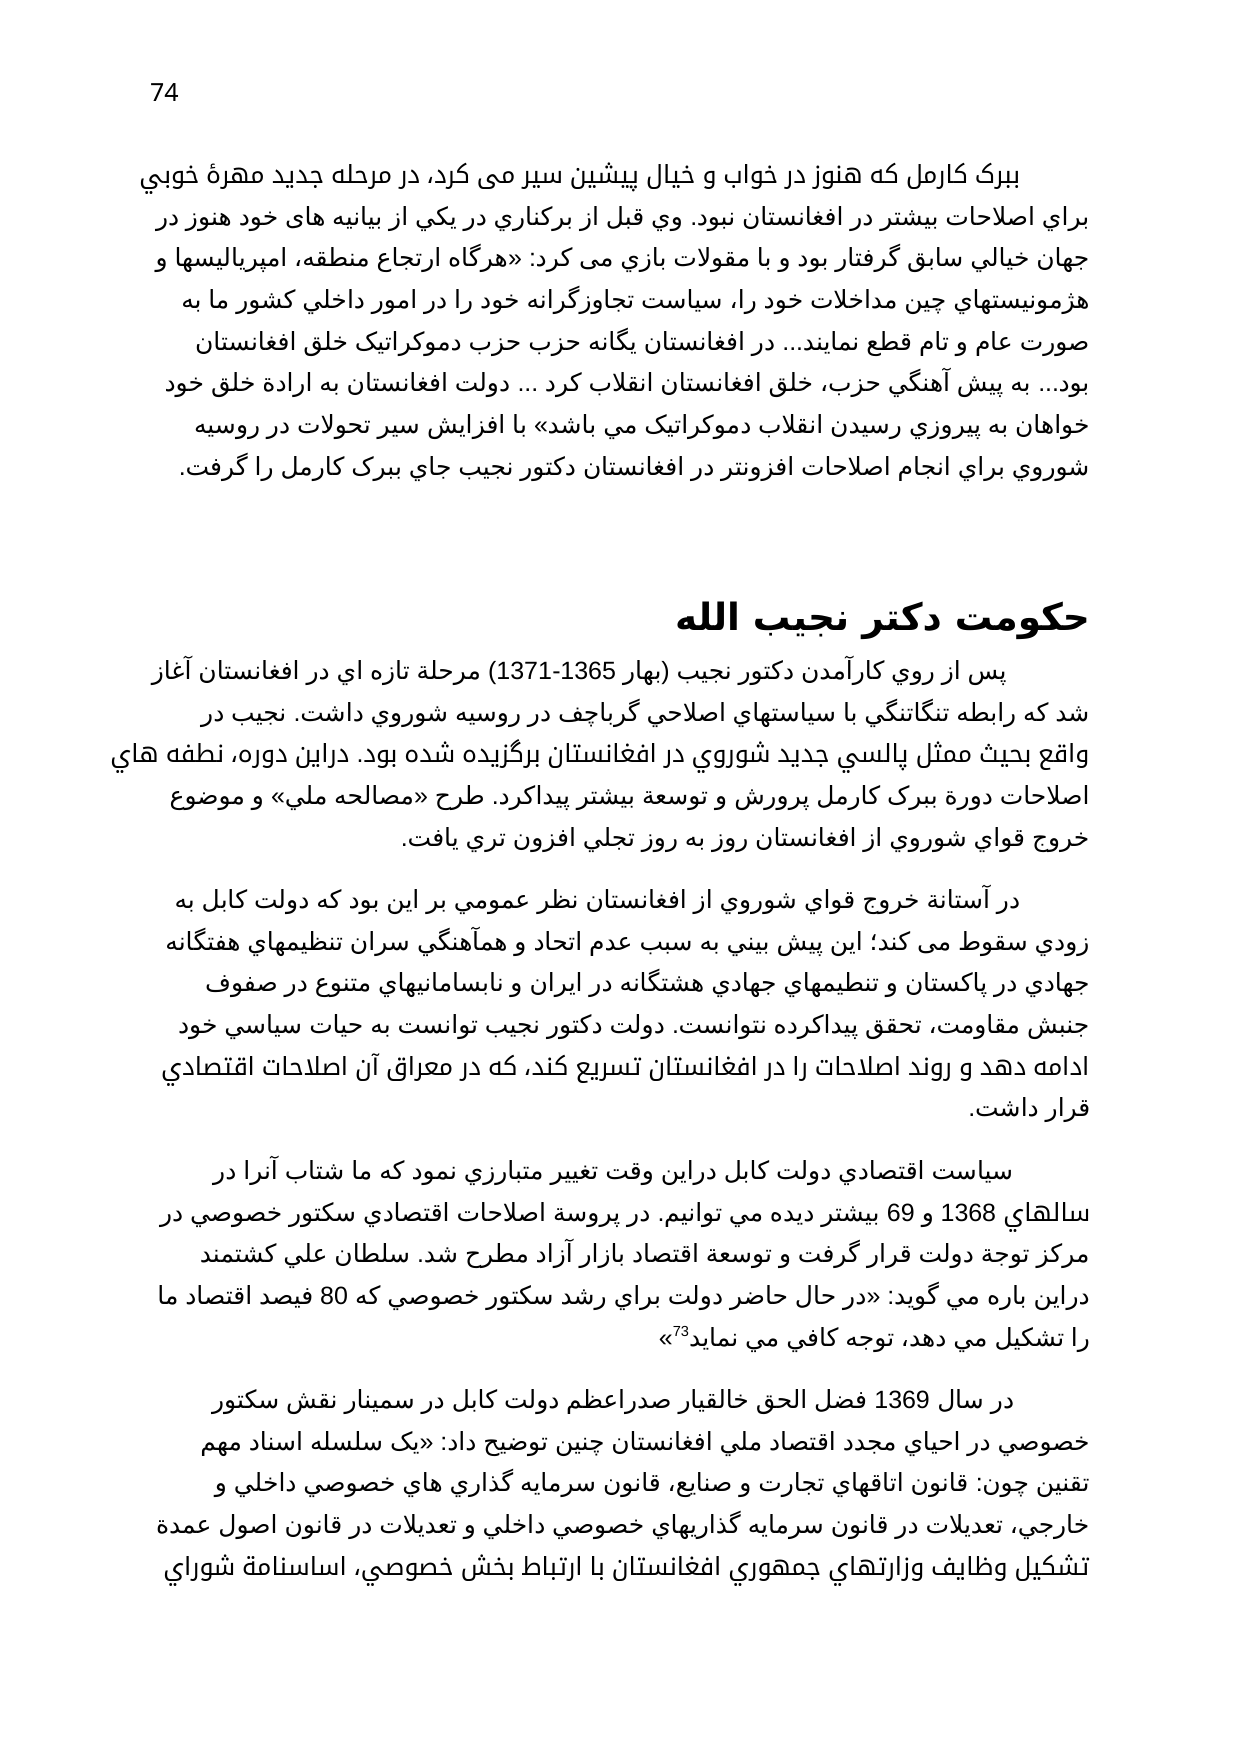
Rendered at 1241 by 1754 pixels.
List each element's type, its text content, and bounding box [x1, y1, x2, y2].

text در آستانة خروج قواي شوروي از افغانستان نظر عمومي بر اين بود که دولت کابل به زودي سقوط می کند؛ اين پيش بيني به سبب عدم اتحاد و همآهنگي سران تنظيمهاي هفتگانه جهادي در پاکستان و تنطيمهاي جهادي هشتگانه در ايران و نابسامانيهاي متنوع در صفوف جنبش مقاومت، تحقق پيداکرده نتوانست. دولت دکتور نجيب توانست به حيات سياسي خود ادامه دهد و روند اصلاحات را در افغانستان تسريع کند، که در معراق آن اصلاحات اقتصادي قرار داشت. [150, 875, 1090, 1125]
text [150, 1375, 1090, 1583]
subtitle حکومت دکتر نجیب الله [150, 596, 1090, 639]
text سياست اقتصادي دولت کابل دراين وقت تغيير متبارزي نمود که ما شتاب آنرا در سالهاي 1368 و 69 بيشتر ديده مي توانيم. در پروسة اصلاحات اقتصادي سکتور خصوصي در مرکز توجة دولت قرار گرفت و توسعة اقتصاد بازار آزاد مطرح شد. سلطان علي کشتمند دراين باره مي گويد: «در حال حاضر دولت براي رشد سکتور خصوصي که 80 فيصد اقتصاد ما را تشکيل مي دهد، توجه کافي مي نمايد» [150, 1146, 1090, 1354]
text ببرک کارمل که هنوز در خواب و خيال پيشين سير می کرد، در مرحله جديد مهرۀ خوبي براي اصلاحات بيشتر در افغانستان نبود. وي قبل از برکناري در يکي از بيانيه های خود هنوز در جهان خيالي سابق گرفتار بود و با مقولات بازي می کرد: «هرگاه ارتجاع منطقه، امپرياليسها و هژمونيستهاي چين مداخلات خود را، سياست تجاوزگرانه خود را در امور داخلي کشور ما به صورت عام و تام قطع نمايند... در افغانستان يگانه حزب حزب دموکراتيک خلق افغانستان بود... به پيش آهنگي حزب، خلق افغانستان انقلاب کرد ... دولت افغانستان به ارادة خلق خود خواهان به پيروزي رسيدن انقلاب دموکراتيک مي باشد» با افزايش سير تحولات در روسيه شوروي براي انجام اصلاحات افزونتر در افغانستان دکتور نجيب جاي ببرک کارمل را گرفت. [150, 150, 1090, 483]
text پس از روي کارآمدن دکتور نجيب (بهار 1365-1371) مرحلة تازه اي در افغانستان آغاز شد که رابطه تنگاتنگي با سياستهاي اصلاحي گرباچف در روسيه شوروي داشت. نجيب در واقع بحيث ممثل پالسي جديد شوروي در افغانستان برگزيده شده بود. دراين دوره، نطفه هاي اصلاحات دورة ببرک کارمل پرورش و توسعة بيشتر پيداکرد. طرح «مصالحه ملي» و موضوع خروج قواي شوروي از افغانستان روز به روز تجلي افزون تري يافت. [150, 646, 1090, 854]
